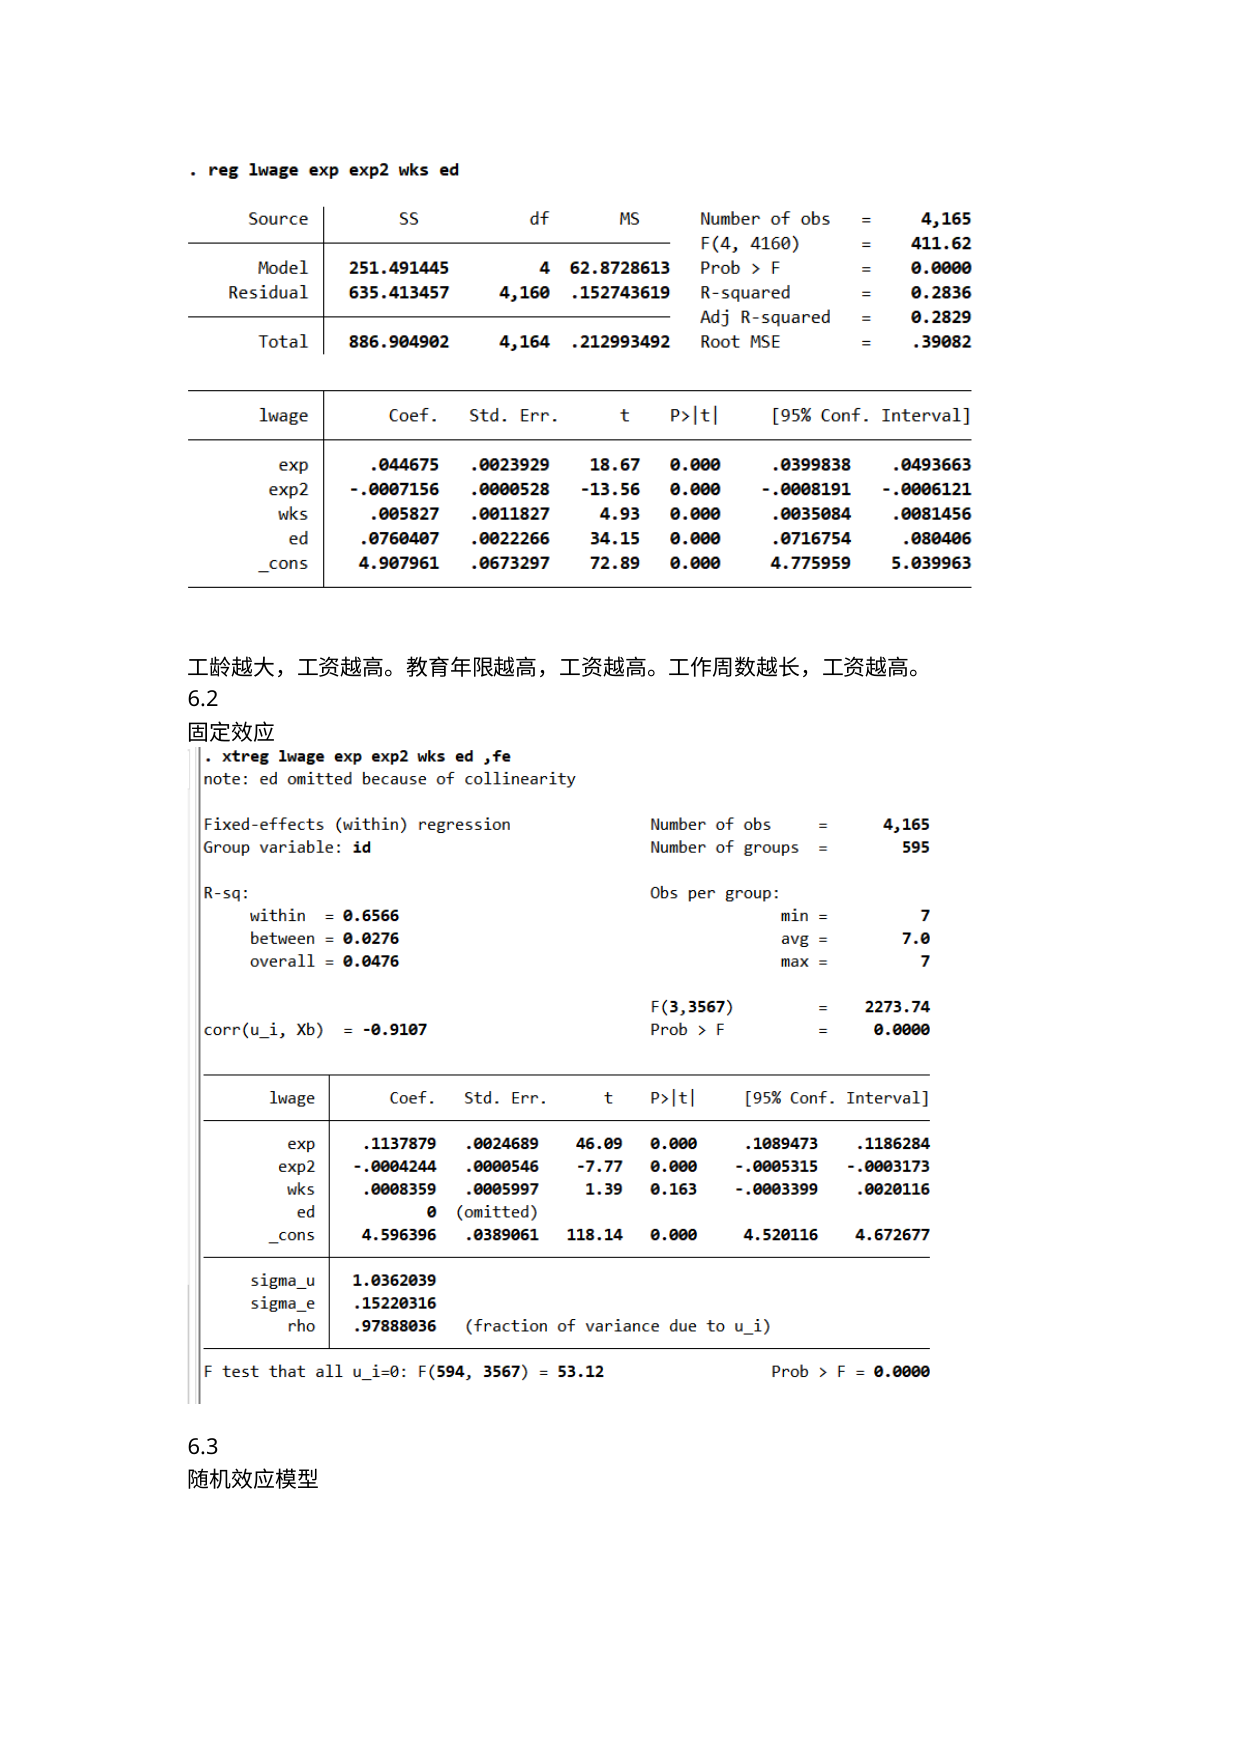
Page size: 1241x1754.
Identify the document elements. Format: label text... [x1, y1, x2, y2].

picture [187, 747, 1053, 1404]
text 工龄越大，工资越高。教育年限越高，工资越高。工作周数越长，工资越高。 [187, 649, 1053, 682]
text 固定效应 [187, 714, 1053, 747]
picture [187, 162, 1053, 626]
text 6.2 [187, 682, 1053, 714]
text 6.3 [187, 1429, 1053, 1462]
text 随机效应模型 [187, 1462, 1053, 1494]
